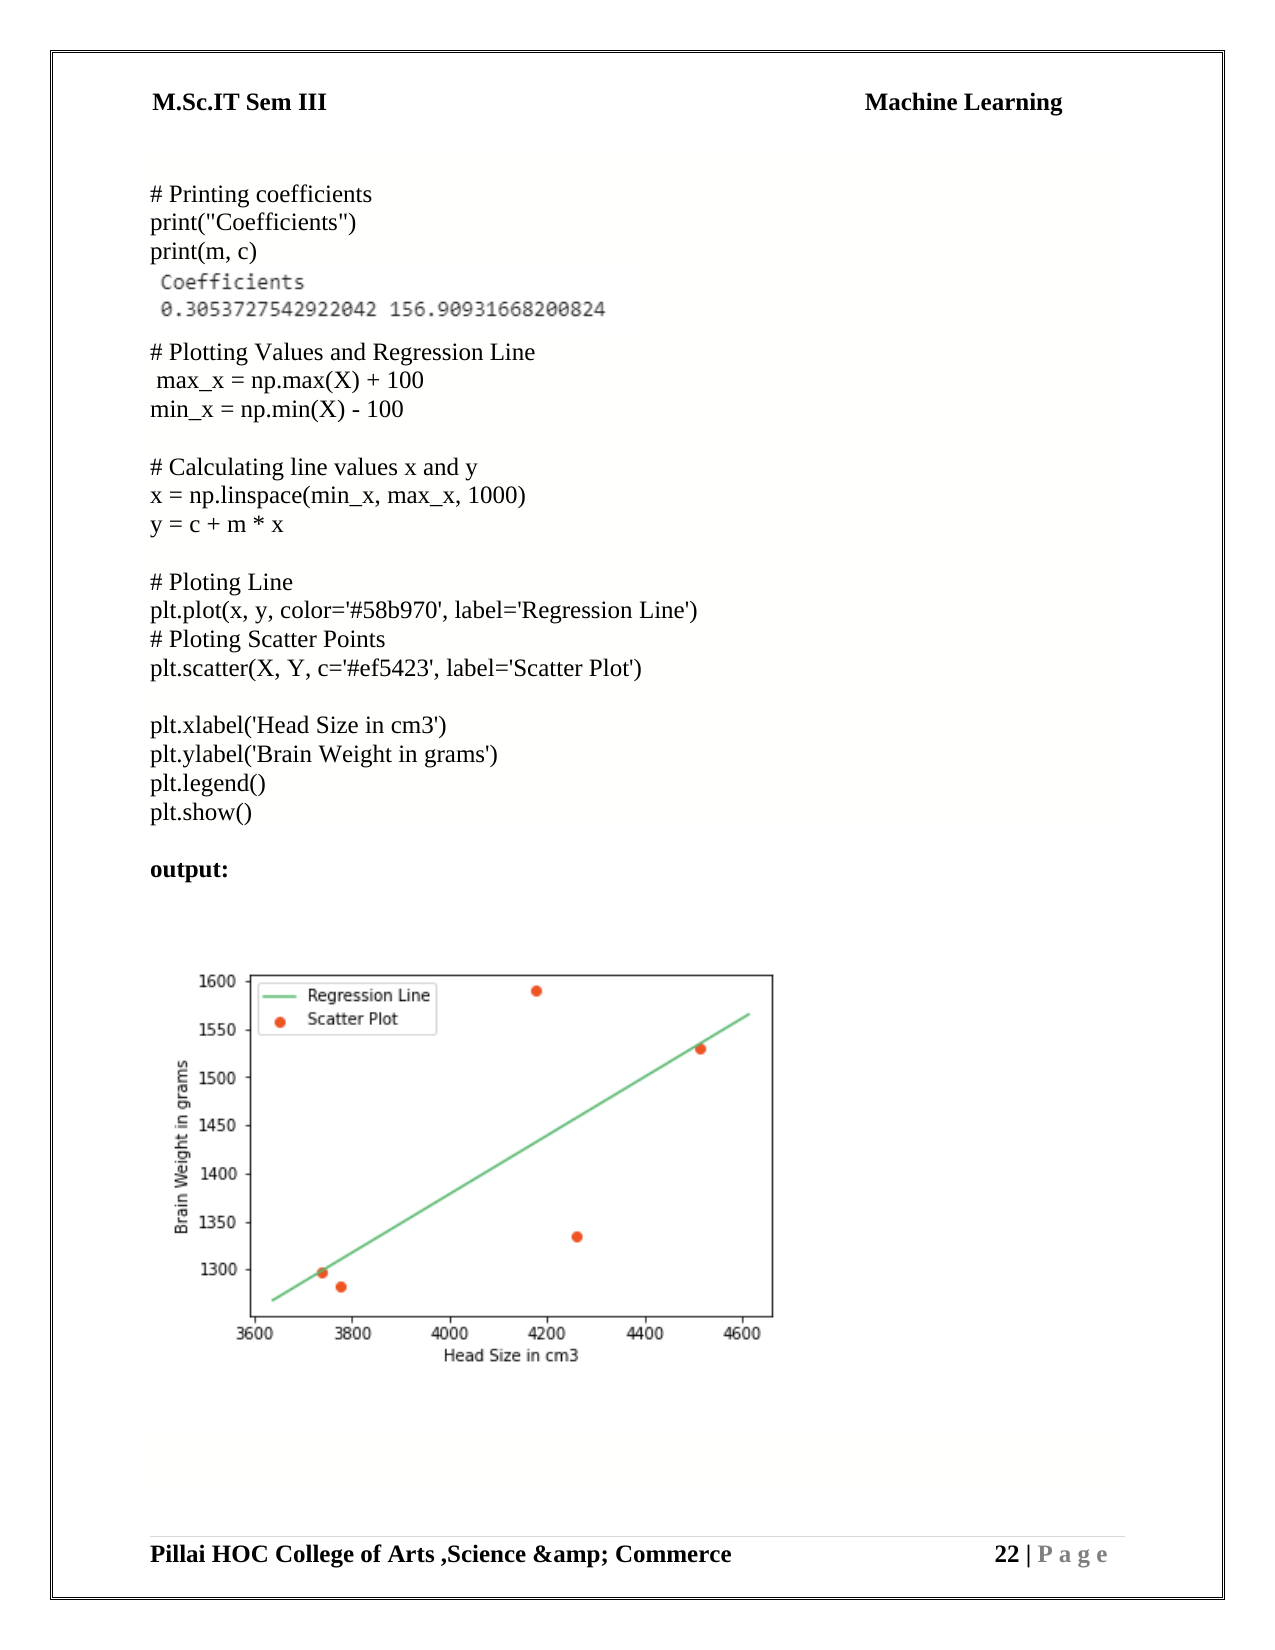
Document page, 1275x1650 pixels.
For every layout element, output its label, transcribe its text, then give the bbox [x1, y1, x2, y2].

text max_x = np.max(X) + 100 [150, 366, 1125, 394]
text min_x = np.min(X) - 100 [150, 394, 1125, 423]
text plt.show() [150, 797, 1125, 826]
text y = c + m * x [150, 509, 1125, 538]
text # Ploting Scatter Points [150, 624, 1125, 653]
text # Ploting Line [150, 567, 1125, 596]
text # Calculating line values x and y [150, 452, 1125, 481]
text plt.xlabel('Head Size in cm3') [150, 711, 1125, 739]
text # Plotting Values and Regression Line [150, 337, 1125, 366]
text plt.ylabel('Brain Weight in grams') [150, 739, 1125, 768]
text output: [150, 854, 1125, 883]
picture [150, 953, 822, 1382]
text x = np.linspace(min_x, max_x, 1000) [150, 481, 1125, 509]
text print(m, c) [150, 236, 1125, 265]
text print("Coefficients") [150, 207, 1125, 236]
text plt.plot(x, y, color='#58b970', label='Regression Line') [150, 596, 1125, 624]
picture [150, 265, 644, 337]
text # Printing coefficients [150, 179, 1125, 207]
text plt.legend() [150, 768, 1125, 797]
text plt.scatter(X, Y, c='#ef5423', label='Scatter Plot') [150, 653, 1125, 682]
